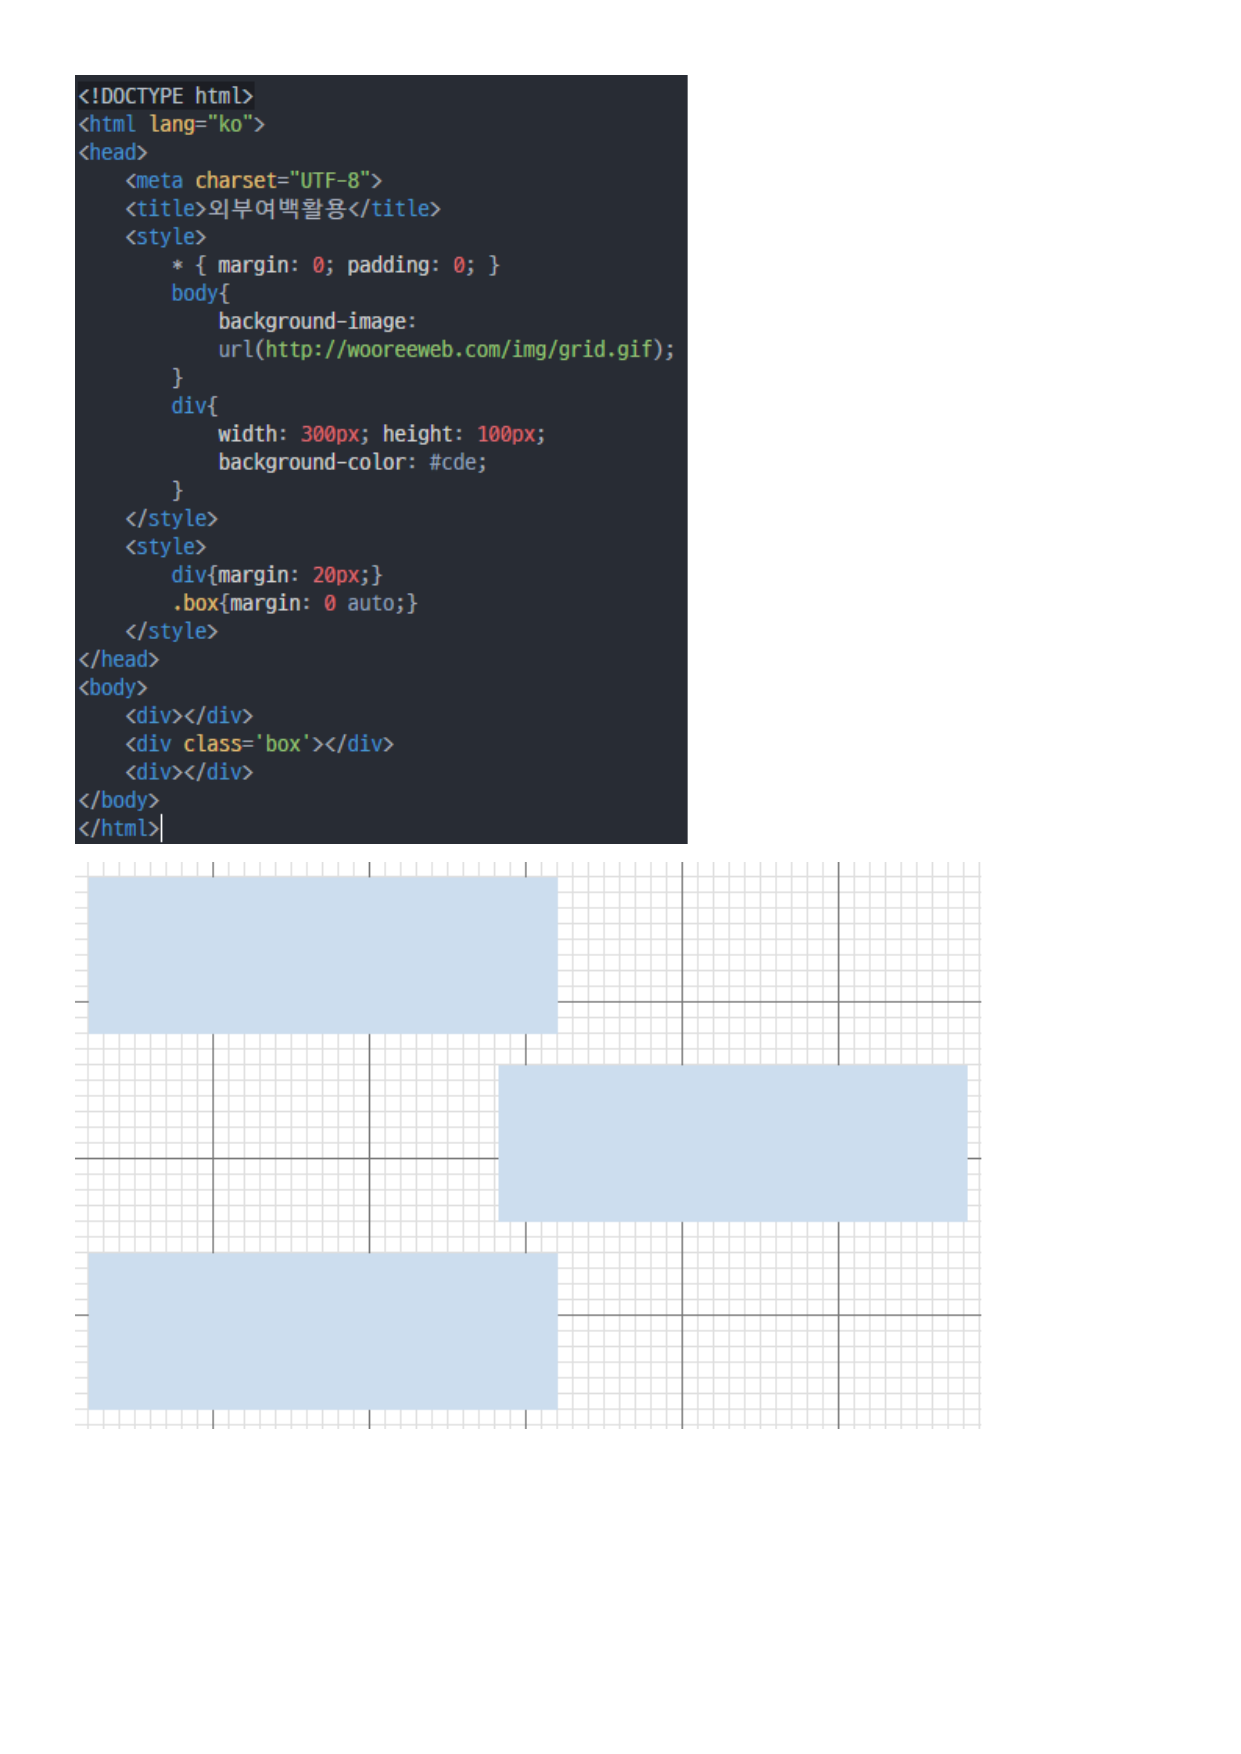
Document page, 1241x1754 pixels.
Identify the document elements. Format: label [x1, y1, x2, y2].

picture [75, 862, 982, 1429]
picture [75, 75, 688, 844]
